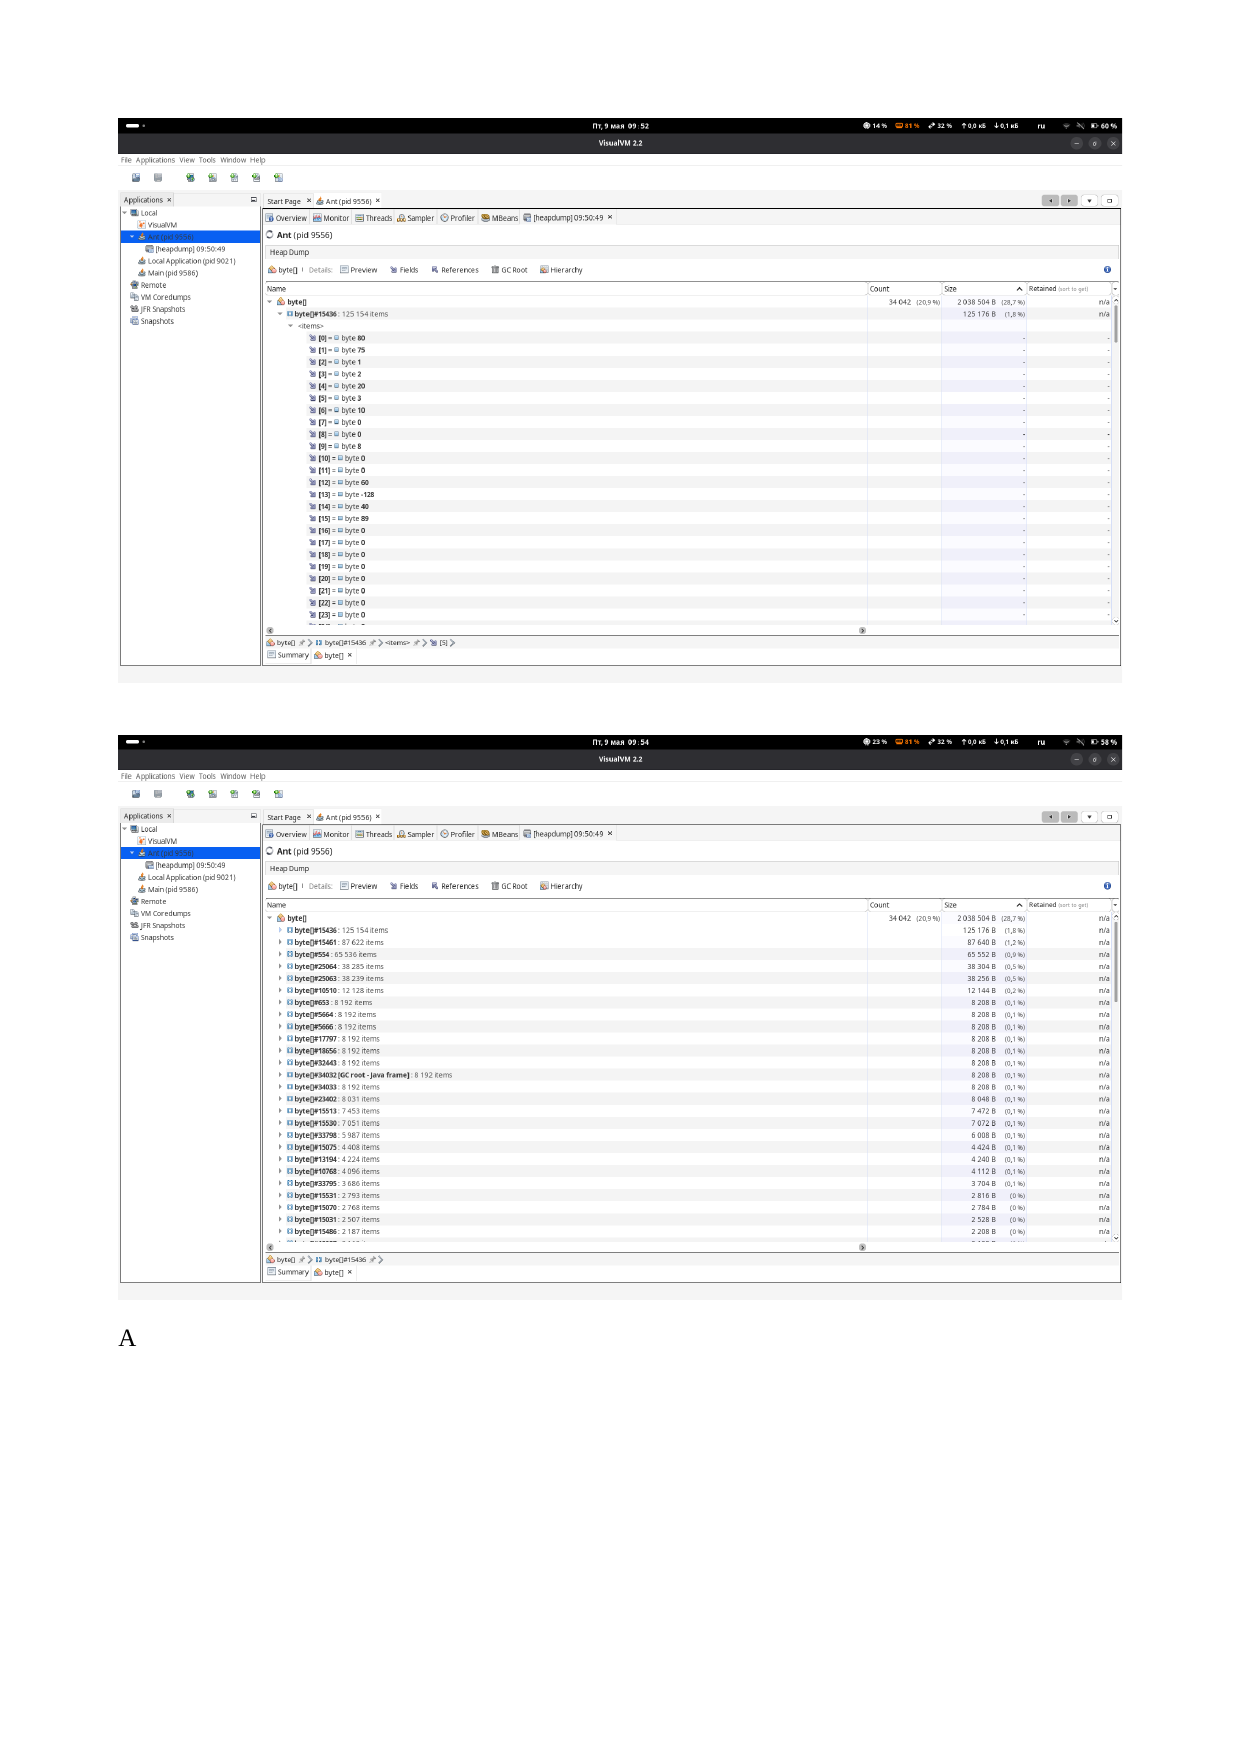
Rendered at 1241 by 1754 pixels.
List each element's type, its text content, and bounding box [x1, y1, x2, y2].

picture [118, 735, 1123, 1300]
picture [118, 118, 1123, 683]
text A [118, 1300, 1122, 1351]
